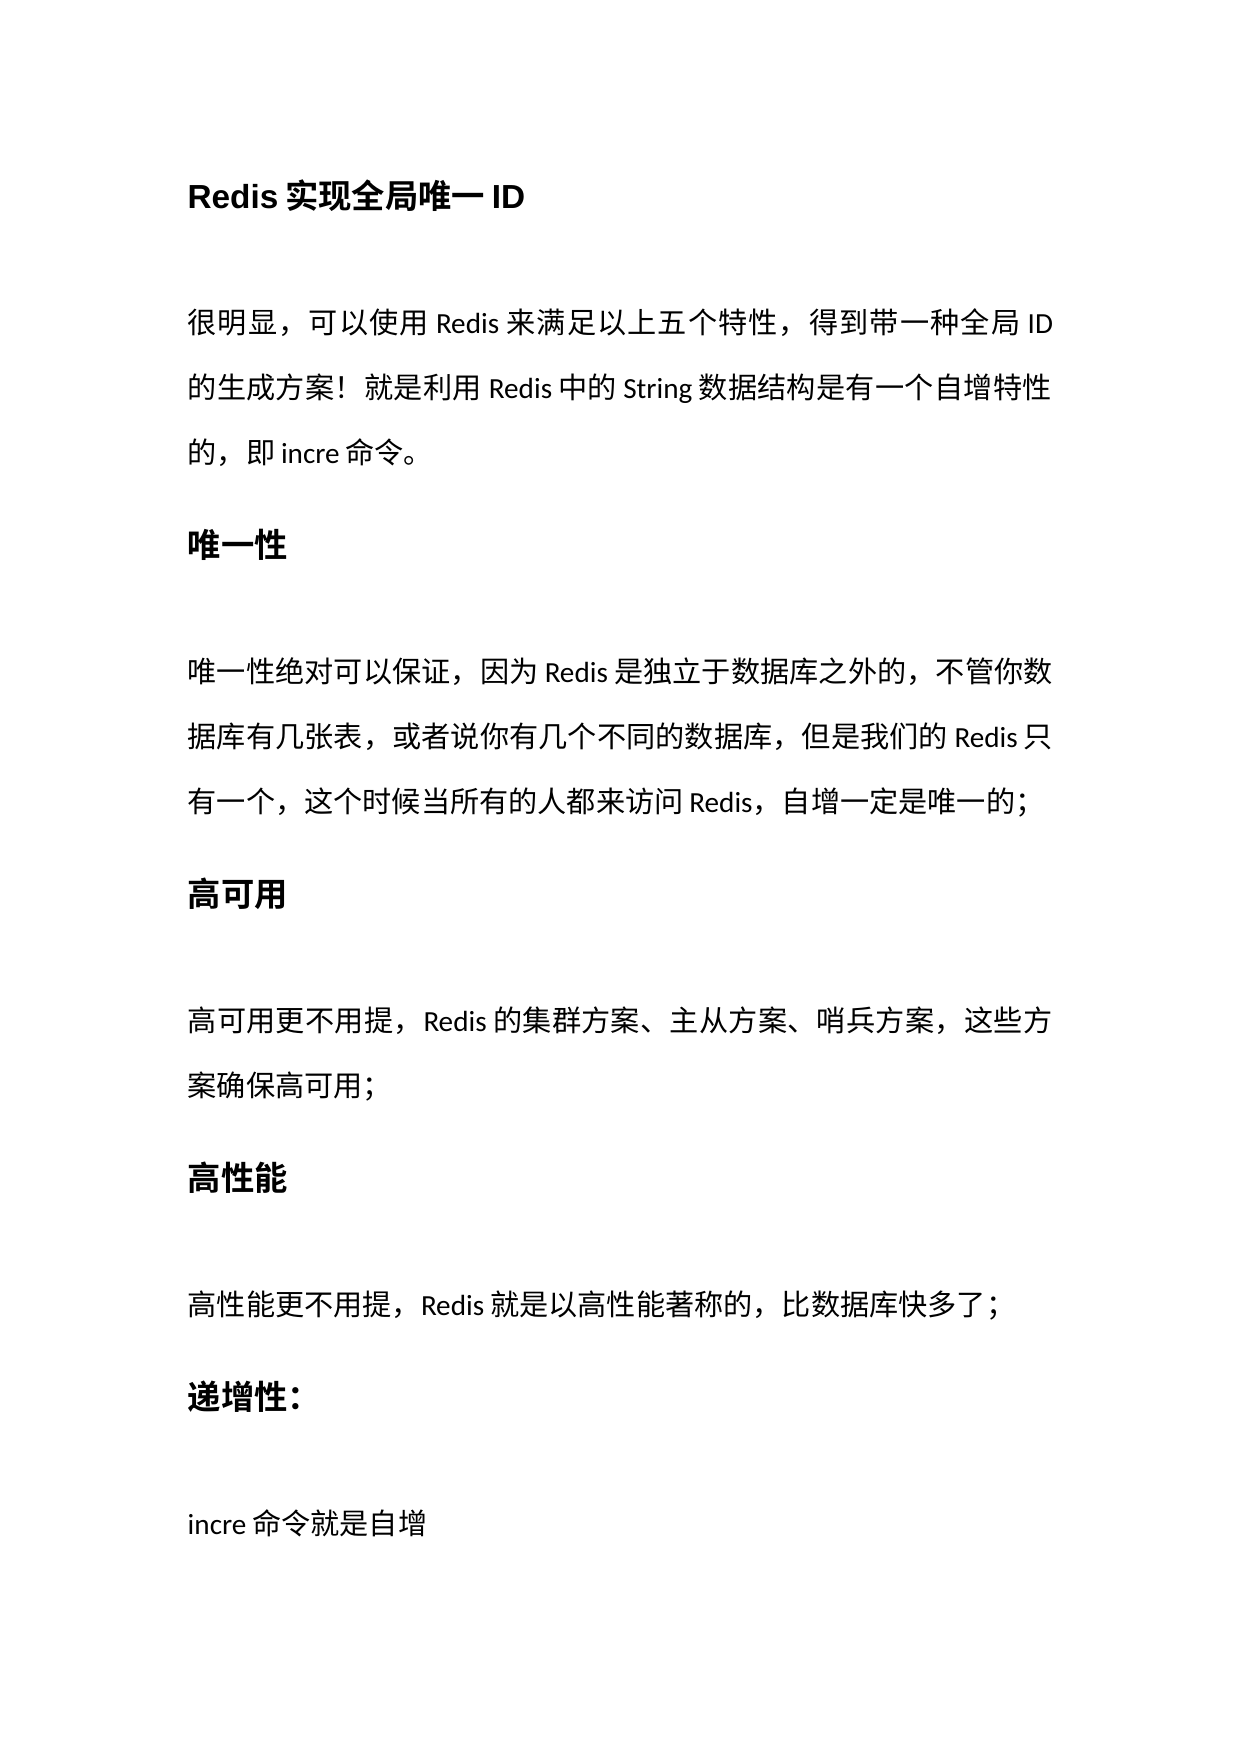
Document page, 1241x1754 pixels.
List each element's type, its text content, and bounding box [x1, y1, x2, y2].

text 高性能更不用提，Redis就是以高性能著称的，比数据库快多了； [187, 1270, 1053, 1335]
subtitle 唯一性 [187, 511, 1053, 576]
subtitle Redis实现全局唯一ID [187, 162, 1053, 227]
text 很明显，可以使用Redis来满足以上五个特性，得到带一种全局ID的生成方案！就是利用Redis中的String数据结构是有一个自增特性的，即incre命令。 [187, 289, 1053, 484]
subtitle 递增性： [187, 1362, 1053, 1427]
text incre命令就是自增 [187, 1489, 1053, 1554]
subtitle 高可用 [187, 860, 1053, 925]
text 高可用更不用提，Redis的集群方案、主从方案、哨兵方案，这些方案确保高可用； [187, 986, 1053, 1116]
subtitle 高性能 [187, 1143, 1053, 1208]
text 唯一性绝对可以保证，因为Redis是独立于数据库之外的，不管你数据库有几张表，或者说你有几个不同的数据库，但是我们的Redis只有一个，这个时候当所有的人都来访问Redis，自增一定是唯一的； [187, 638, 1053, 833]
